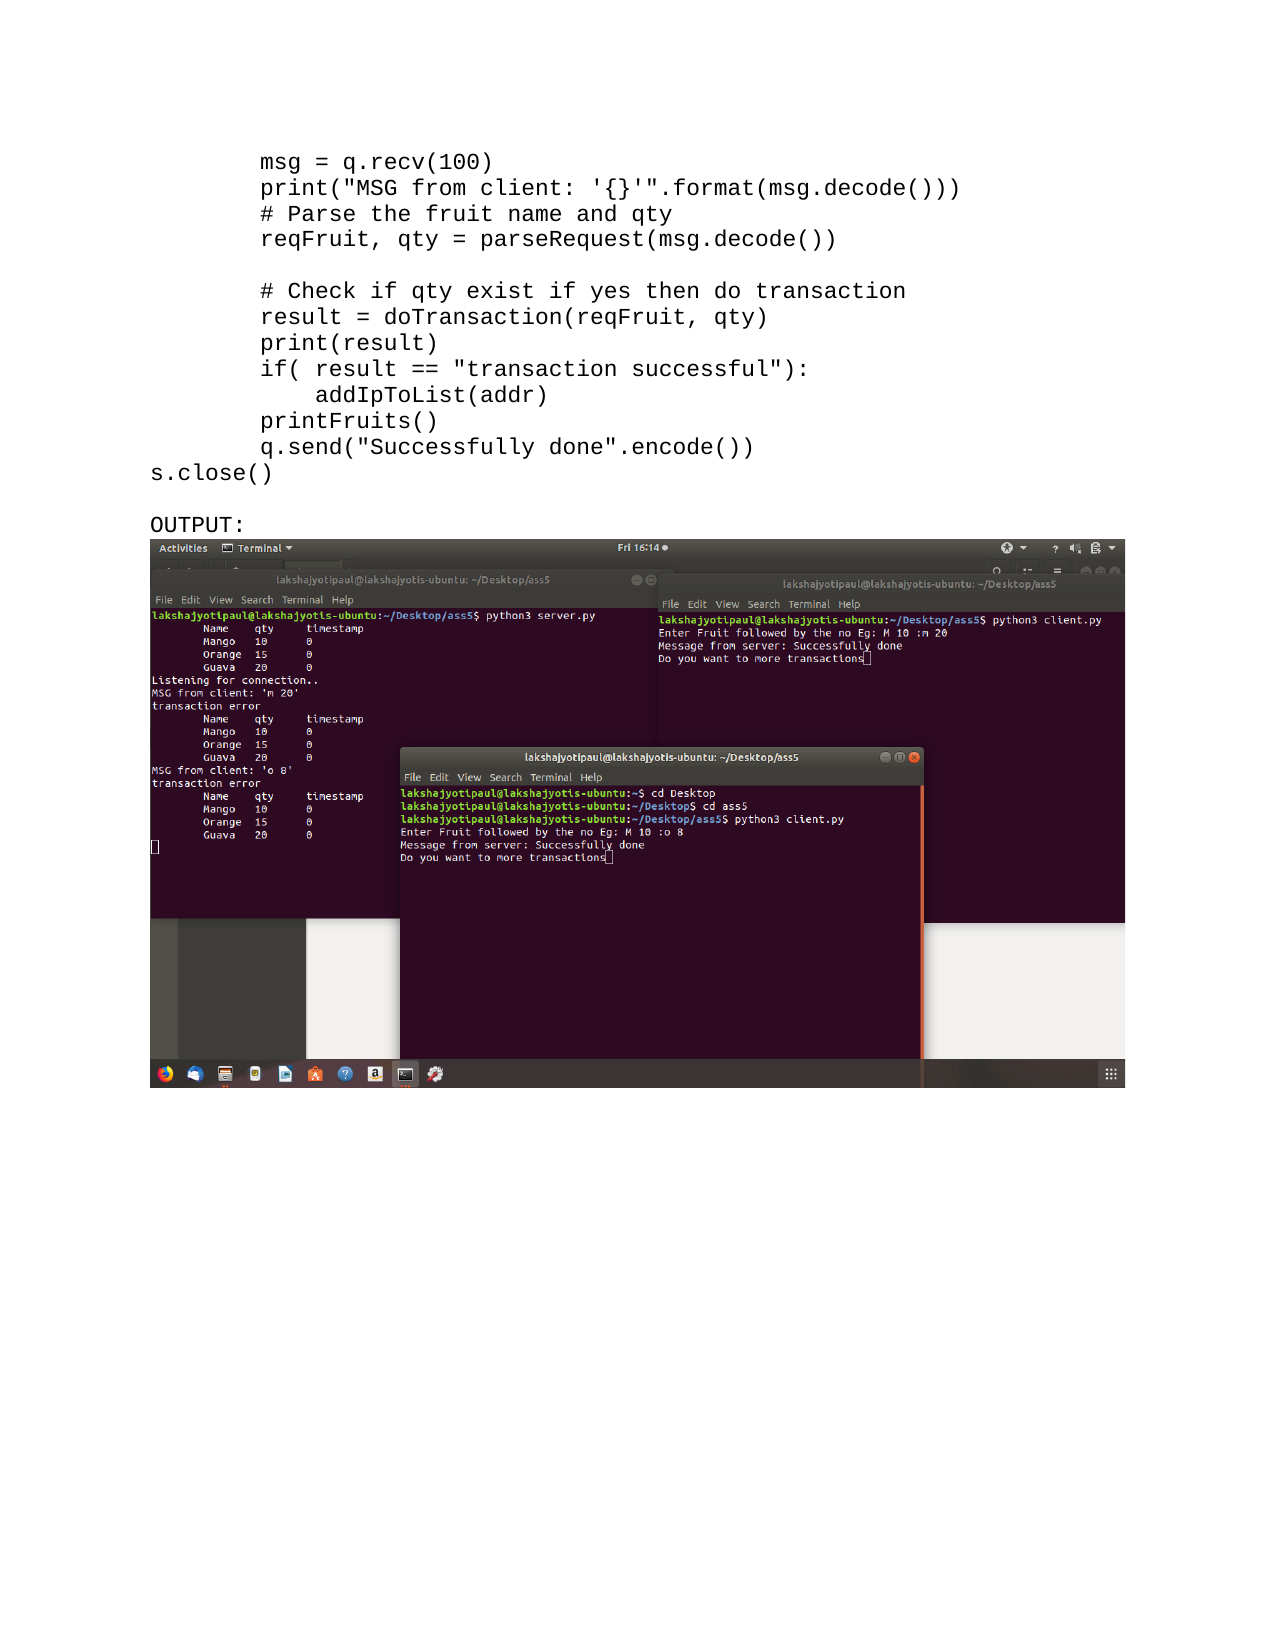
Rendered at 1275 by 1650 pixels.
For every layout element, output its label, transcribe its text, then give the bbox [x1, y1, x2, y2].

text result = doTransaction(reqFruit, qty) [150, 306, 1125, 332]
text msg = q.recv(100) [150, 150, 1125, 176]
text s.close() [150, 461, 1125, 487]
picture [150, 539, 1125, 1088]
text OUTPUT: [150, 513, 1125, 539]
text print("MSG from client: '{}'".format(msg.decode())) [150, 176, 1125, 202]
text # Parse the fruit name and qty [150, 202, 1125, 228]
text print(result) [150, 332, 1125, 357]
text reqFruit, qty = parseRequest(msg.decode()) [150, 228, 1125, 254]
text addIpToList(addr) [150, 383, 1125, 409]
text # Check if qty exist if yes then do transaction [150, 280, 1125, 306]
text q.send("Successfully done".encode()) [150, 435, 1125, 461]
text printFruits() [150, 409, 1125, 435]
text if( result == "transaction successful"): [150, 357, 1125, 383]
